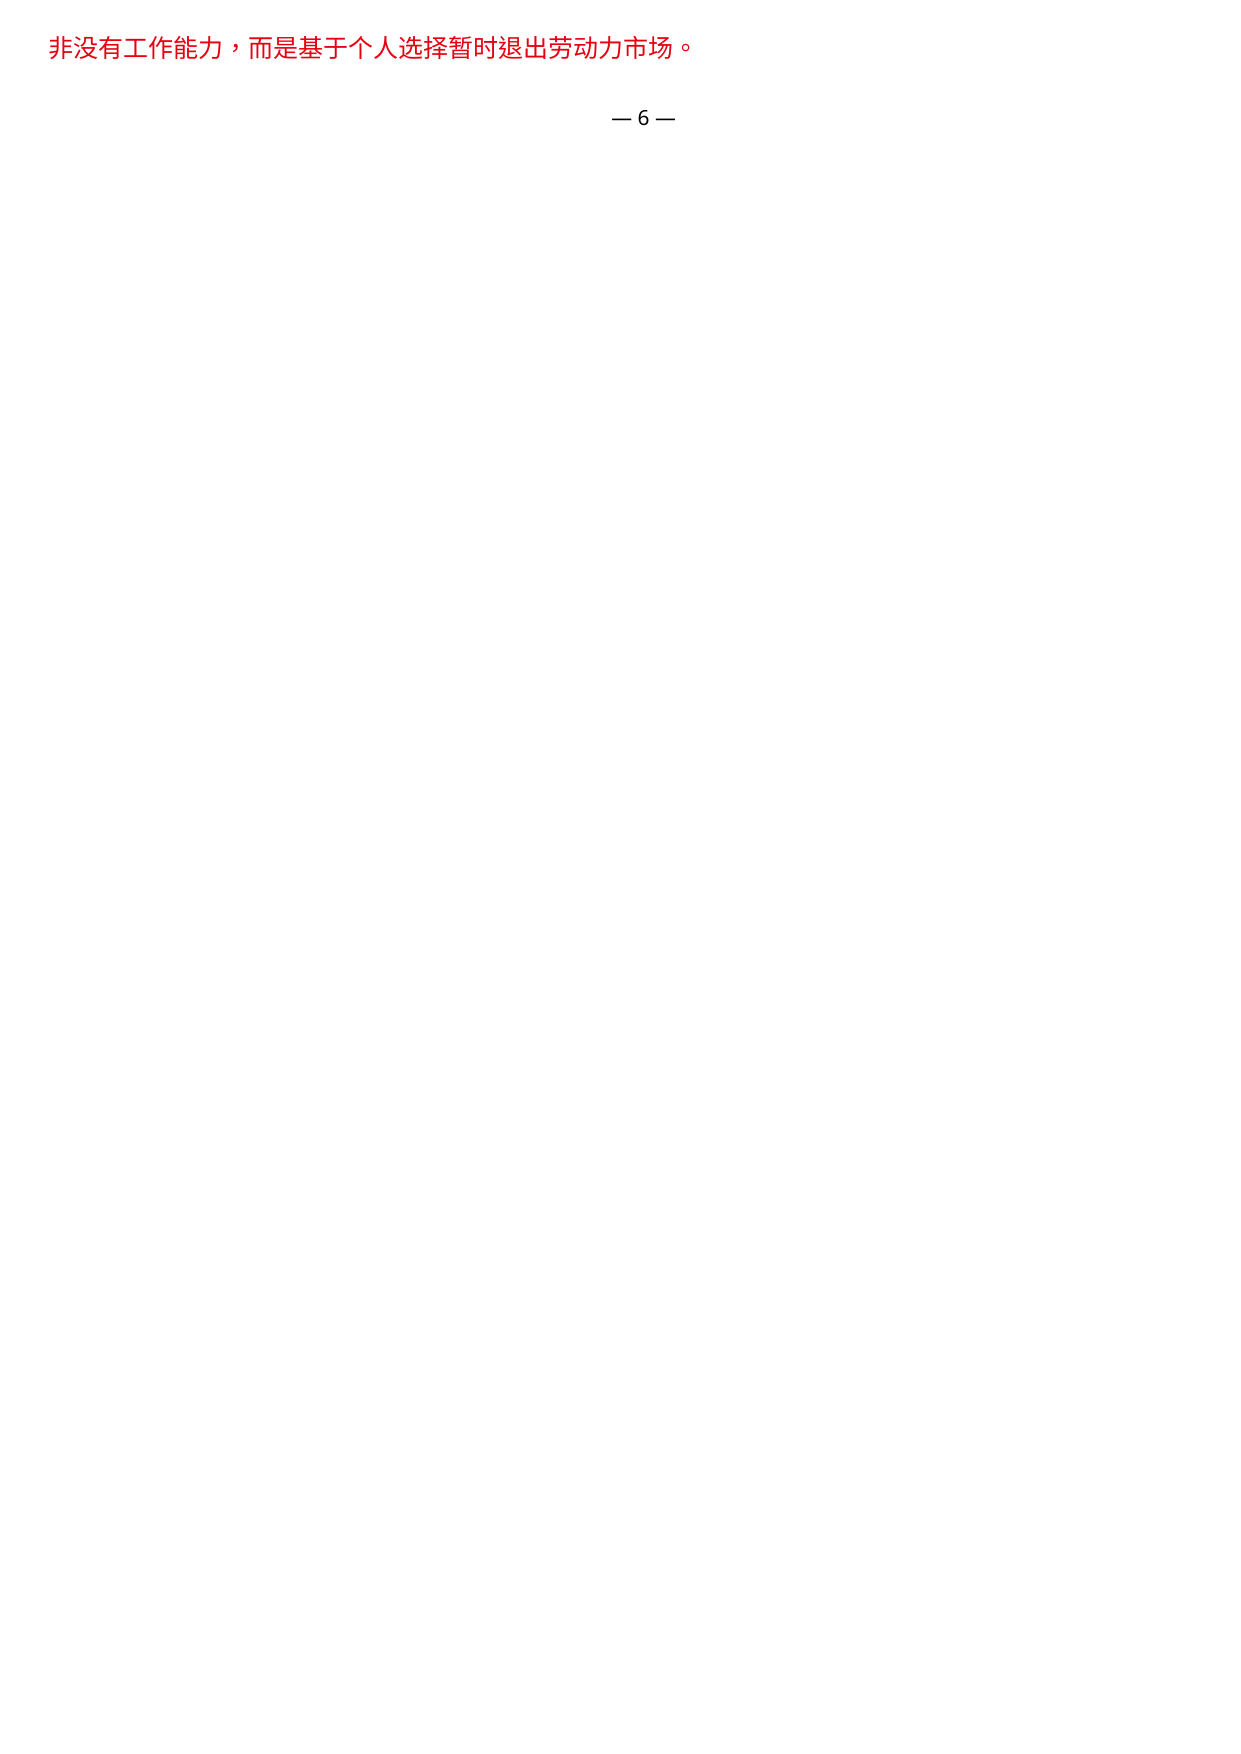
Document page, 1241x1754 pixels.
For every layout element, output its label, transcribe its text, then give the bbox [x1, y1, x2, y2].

text — 6 — [48, 107, 675, 129]
text 非没有工作能力，而是基于个人选择暂时退出劳动力市场。 [48, 37, 1198, 62]
